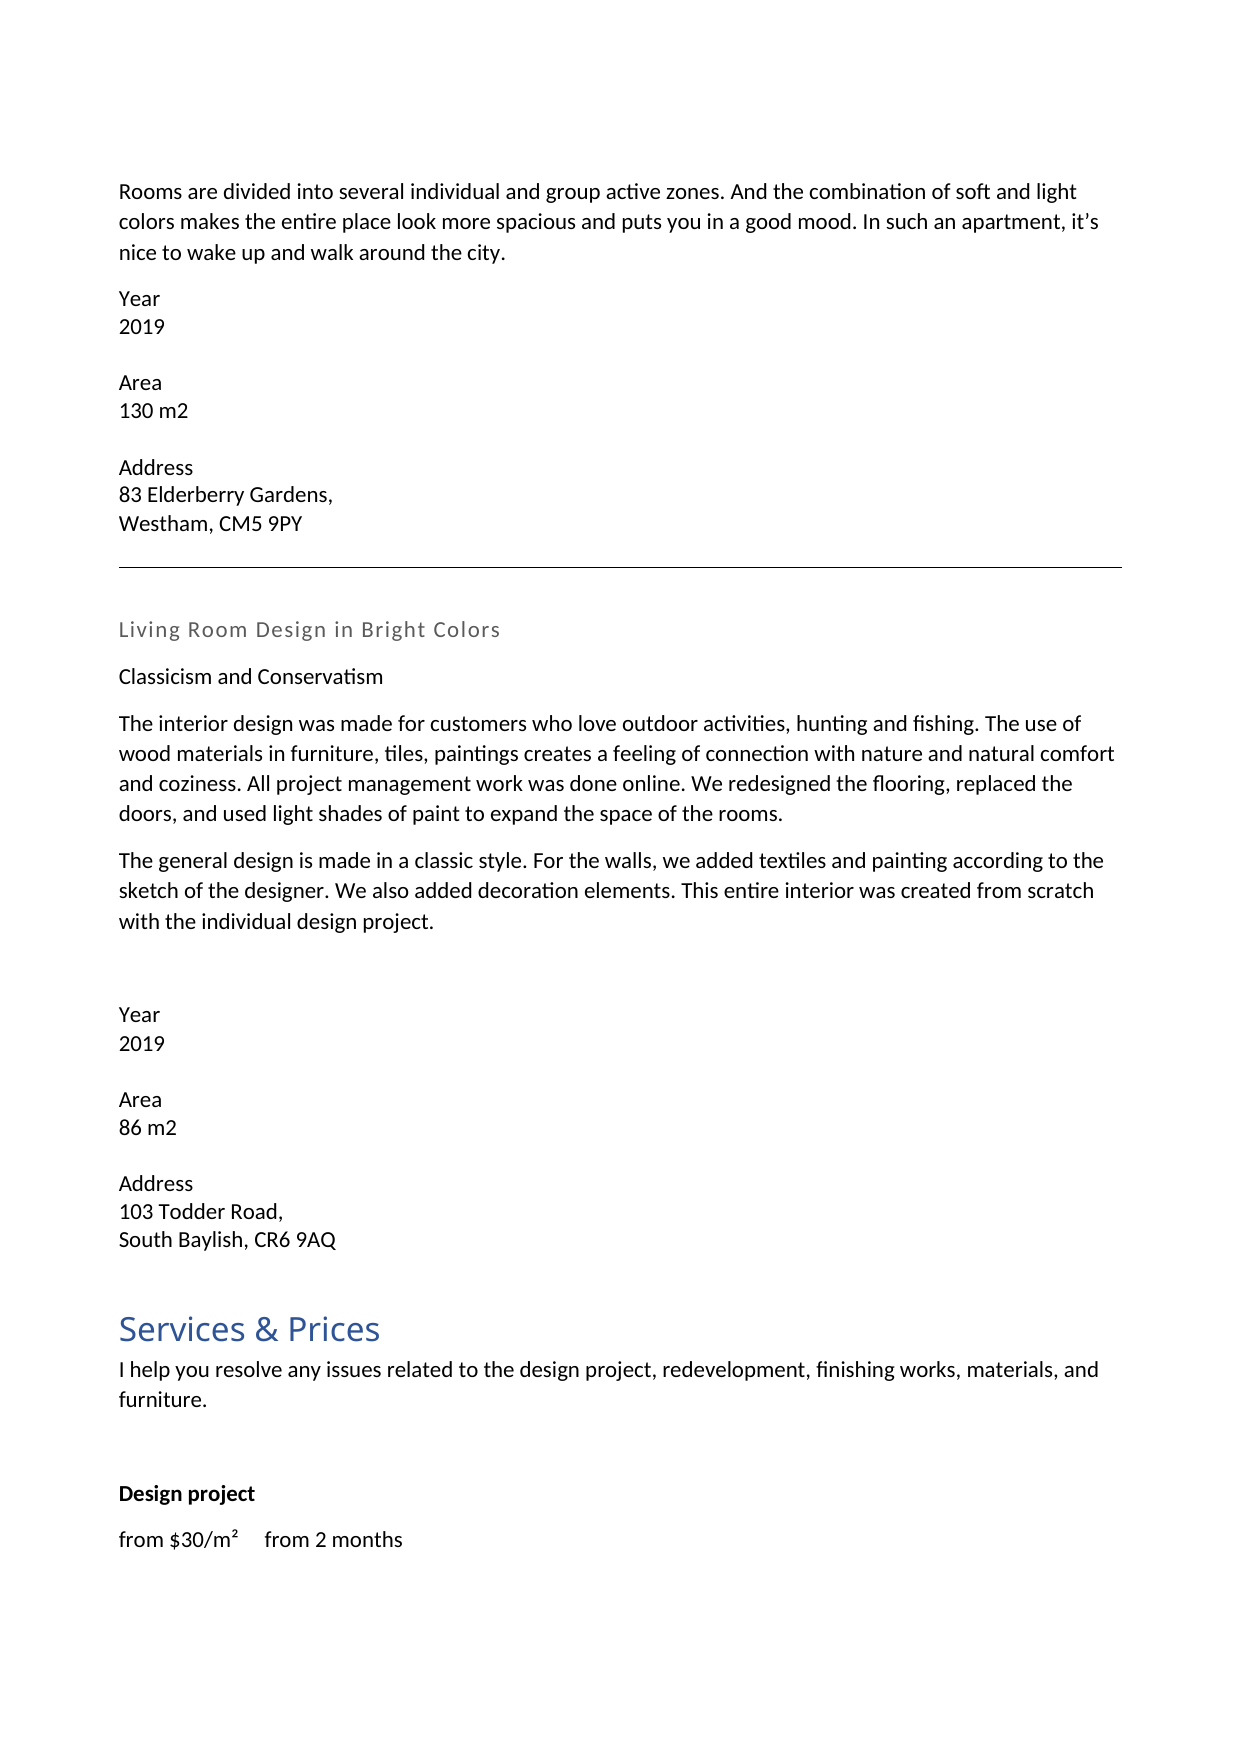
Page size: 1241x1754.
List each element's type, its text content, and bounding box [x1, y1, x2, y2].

text from $30/m² from 2 months [118, 1526, 1122, 1554]
text 83 Elderberry Gardens, [118, 481, 1122, 509]
text Address [118, 453, 1122, 481]
text I help you resolve any issues related to the design project, redevelopment, finishing works, materials, and furniture. [118, 1355, 1122, 1413]
text Address [118, 1169, 1122, 1197]
text Year [118, 284, 1122, 312]
text 2019 [118, 1029, 1122, 1057]
text 130 m2 [118, 397, 1122, 424]
text South Baylish, CR6 9AQ [118, 1225, 1122, 1253]
text 103 Todder Road, [118, 1197, 1122, 1225]
subtitle Living Room Design in Bright Colors [118, 615, 1122, 643]
text 86 m2 [118, 1113, 1122, 1141]
subtitle Services & Prices [118, 1306, 1122, 1351]
text Area [118, 1085, 1122, 1113]
text Area [118, 368, 1122, 397]
text Year [118, 1001, 1122, 1029]
text Rooms are divided into several individual and group active zones. And the combination of soft and light colors makes the entire place look more spacious and puts you in a good mood. In such an apartment, it’s nice to wake up and walk around the city. [118, 177, 1122, 266]
text The interior design was made for customers who love outdoor activities, hunting and fishing. The use of wood materials in furniture, tiles, paintings creates a feeling of connection with nature and natural comfort and coziness. All project management work was done online. We redesigned the flooring, replaced the doors, and used light shades of paint to expand the space of the rooms. [118, 709, 1122, 828]
text Design project [118, 1479, 1122, 1507]
text The general design is made in a classic style. For the walls, we added textiles and painting according to the sketch of the designer. We also added decoration elements. This entire interior was created from scratch with the individual design project. [118, 846, 1122, 935]
text Classicism and Conservatism [118, 662, 1122, 690]
text Westham, CM5 9PY [118, 509, 1122, 537]
text 2019 [118, 312, 1122, 341]
